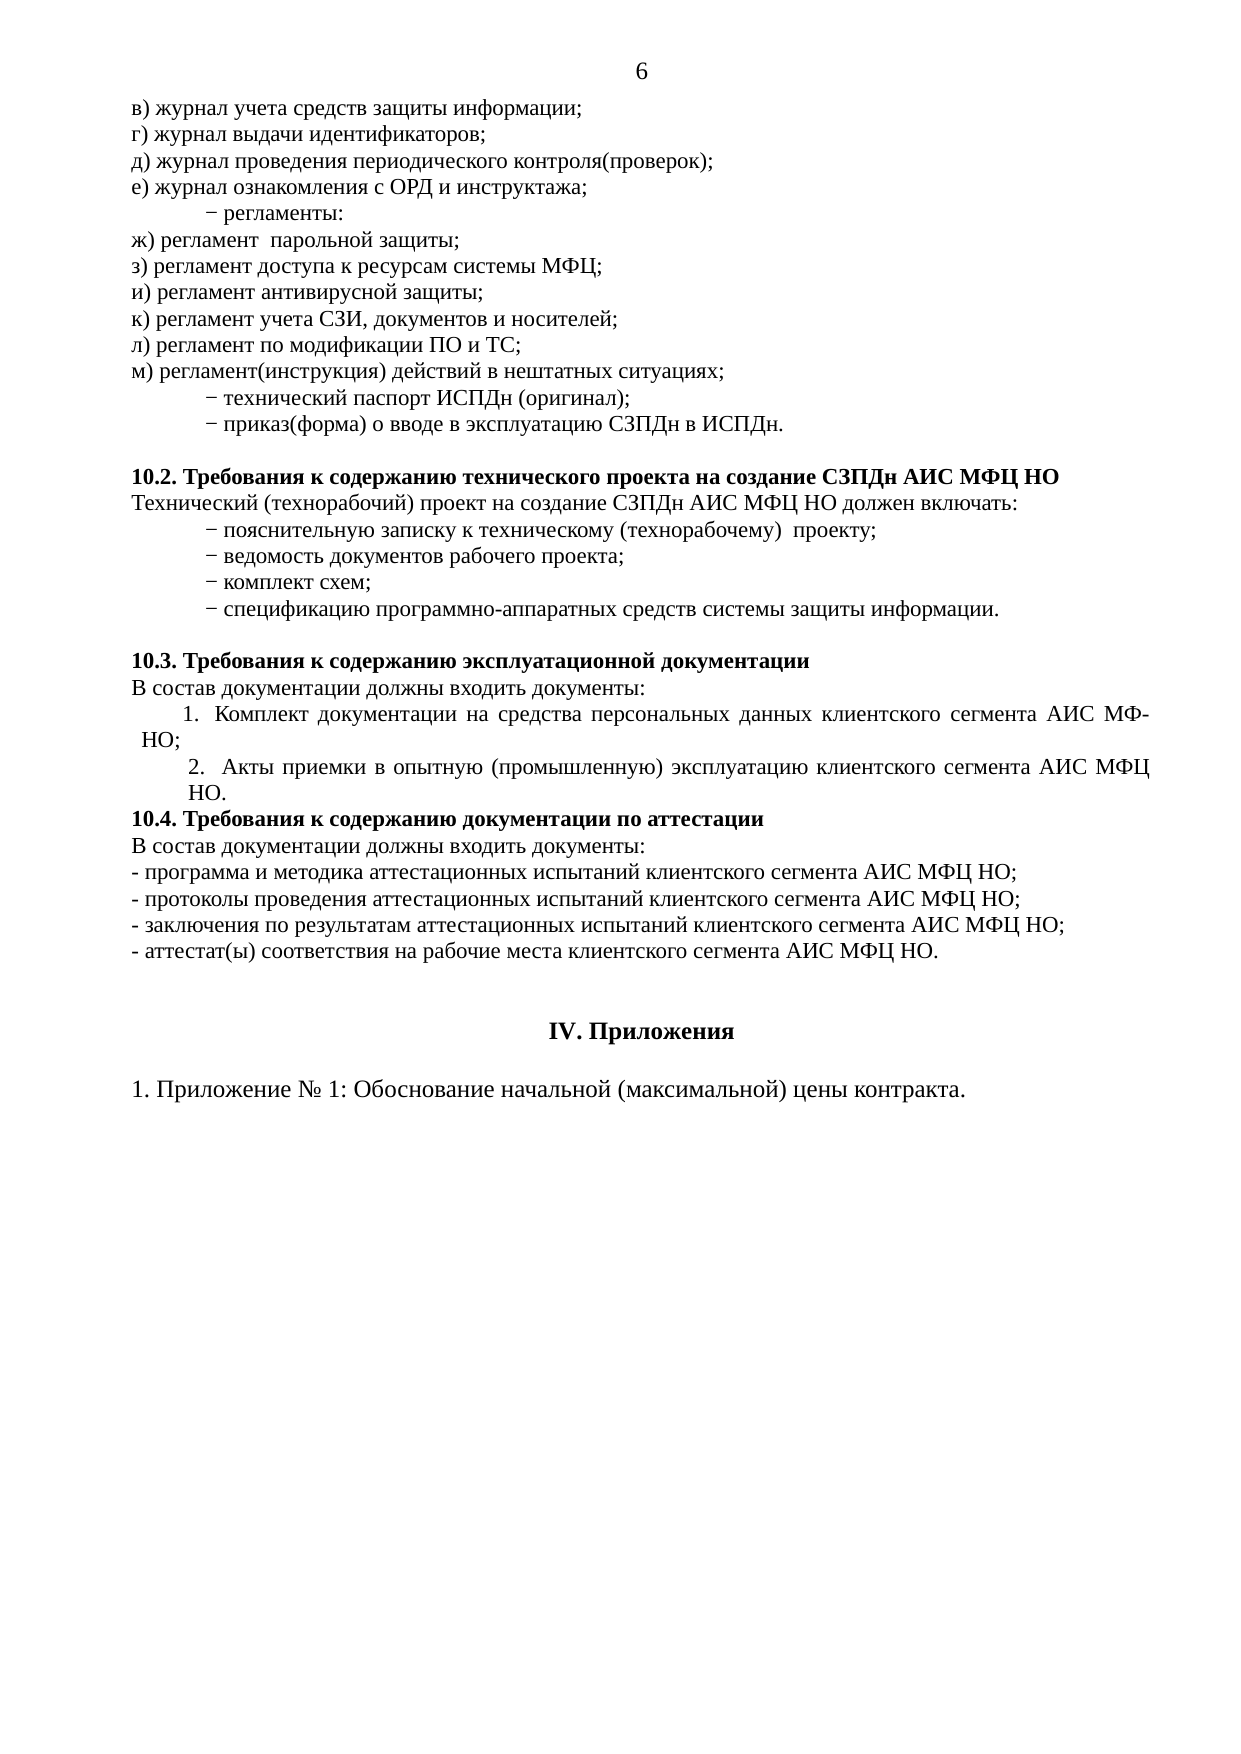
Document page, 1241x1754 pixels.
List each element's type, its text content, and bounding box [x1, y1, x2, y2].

text − регламенты: [131, 199, 1152, 226]
text м) регламент(инструкция) действий в нештатных ситуациях; [131, 357, 1152, 384]
list 10.3. Требования к содержанию эксплуатационной документации [131, 647, 1152, 674]
text - заключения по результатам аттестационных испытаний клиентского сегмента АИС МФЦ НО; [131, 911, 1152, 937]
text В состав документации должны входить документы: [131, 832, 1152, 858]
text − пояснительную записку к техническому (технорабочему) проекту; [131, 516, 1152, 542]
text в) журнал учета средств защиты информации; [131, 94, 1152, 120]
text − спецификацию программно-аппаратных средств системы защиты информации. [131, 595, 1152, 621]
text г) журнал выдачи идентификаторов; [131, 120, 1152, 147]
text − технический паспорт ИСПДн (оригинал); [131, 384, 1152, 410]
text − комплект схем; [131, 568, 1152, 595]
list 10.4. Требования к содержанию документации по аттестации [131, 806, 1152, 832]
text - программа и методика аттестационных испытаний клиентского сегмента АИС МФЦ НО; [131, 858, 1152, 884]
text Технический (технорабочий) проект на создание СЗПДн АИС МФЦ НО должен включать: [131, 489, 1152, 516]
text д) журнал проведения периодического контроля(проверок); [131, 147, 1152, 173]
text 2. Акты приемки в опытную (промышленную) эксплуатацию клиентского сегмента АИС МФЦ НО. [188, 753, 1152, 806]
text 1. Приложение № 1: Обоснование начальной (максимальной) цены контракта. [131, 1074, 1152, 1103]
text − ведомость документов рабочего проекта; [131, 542, 1152, 568]
text е) журнал ознакомления с ОРД и инструктажа; [131, 173, 1152, 199]
text з) регламент доступа к ресурсам системы МФЦ; [131, 252, 1152, 278]
text л) регламент по модификации ПО и ТС; [131, 331, 1152, 357]
text и) регламент антивирусной защиты; [131, 278, 1152, 305]
text IV. Приложения [131, 1016, 1152, 1045]
list 10.2. Требования к содержанию технического проекта на создание СЗПДн АИС МФЦ НО [131, 463, 1152, 489]
text - протоколы проведения аттестационных испытаний клиентского сегмента АИС МФЦ НО; [131, 884, 1152, 911]
text ж) регламент парольной защиты; [131, 226, 1152, 252]
list Комплект документации на средства персональных данных клиентского сегмента АИС МФ-НО; [141, 700, 1152, 753]
text В состав документации должны входить документы: [131, 674, 1152, 700]
text − приказ(форма) о вводе в эксплуатацию СЗПДн в ИСПДн. [131, 410, 1152, 437]
text к) регламент учета СЗИ, документов и носителей; [131, 305, 1152, 331]
text - аттестат(ы) соответствия на рабочие места клиентского сегмента АИС МФЦ НО. [131, 937, 1152, 964]
